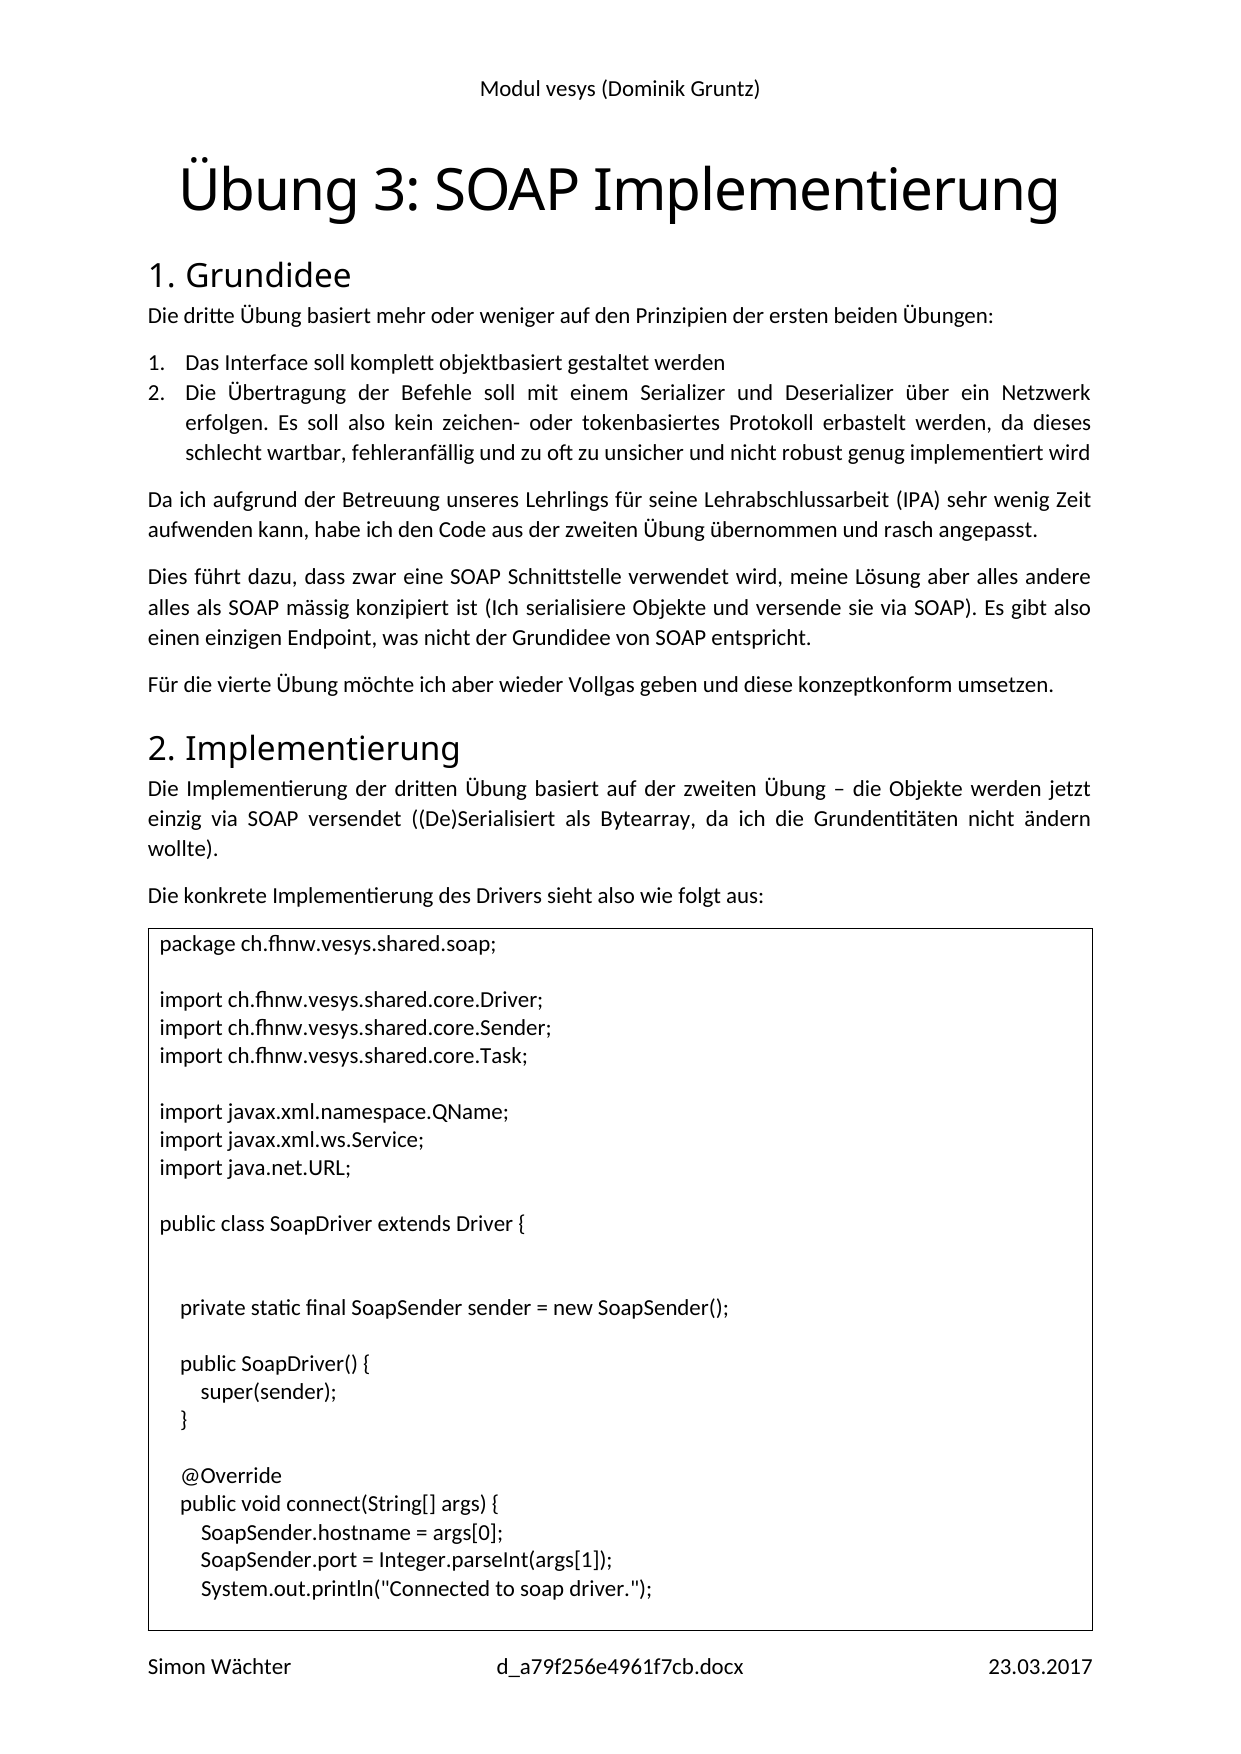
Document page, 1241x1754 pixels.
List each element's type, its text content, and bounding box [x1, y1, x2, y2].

text Die konkrete Implementierung des Drivers sieht also wie folgt aus: [148, 881, 1093, 909]
title Übung 3: SOAP Implementierung [148, 148, 1093, 227]
list Die Übertragung der Befehle soll mit einem Serializer und Deserializer über ein Netzwerk erfolgen. Es soll also kein zeichen- oder tokenbasiertes Protokoll erbastelt werden, da dieses schlecht wartbar, fehleranfällig und zu oft zu unsicher und nicht robust genug implementiert wird [148, 378, 1093, 467]
text Die Implementierung der dritten Übung basiert auf der zweiten Übung – die Objekte werden jetzt einzig via SOAP versendet ((De)Serialisiert als Bytearray, da ich die Grundentitäten nicht ändern wollte). [148, 774, 1093, 862]
text Für die vierte Übung möchte ich aber wieder Vollgas geben und diese konzeptkonform umsetzen. [148, 670, 1093, 698]
list Das Interface soll komplett objektbasiert gestaltet werden [148, 348, 1093, 376]
subtitle Grundidee [148, 252, 1093, 297]
text Die dritte Übung basiert mehr oder weniger auf den Prinzipien der ersten beiden Übungen: [148, 301, 1093, 329]
text Dies führt dazu, dass zwar eine SOAP Schnittstelle verwendet wird, meine Lösung aber alles andere alles als SOAP mässig konzipiert ist (Ich serialisiere Objekte und versende sie via SOAP). Es gibt also einen einzigen Endpoint, was nicht der Grundidee von SOAP entspricht. [148, 562, 1093, 651]
subtitle Implementierung [148, 725, 1093, 770]
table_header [149, 929, 1092, 1630]
text Da ich aufgrund der Betreuung unseres Lehrlings für seine Lehrabschlussarbeit (IPA) sehr wenig Zeit aufwenden kann, habe ich den Code aus der zweiten Übung übernommen und rasch angepasst. [148, 485, 1093, 544]
